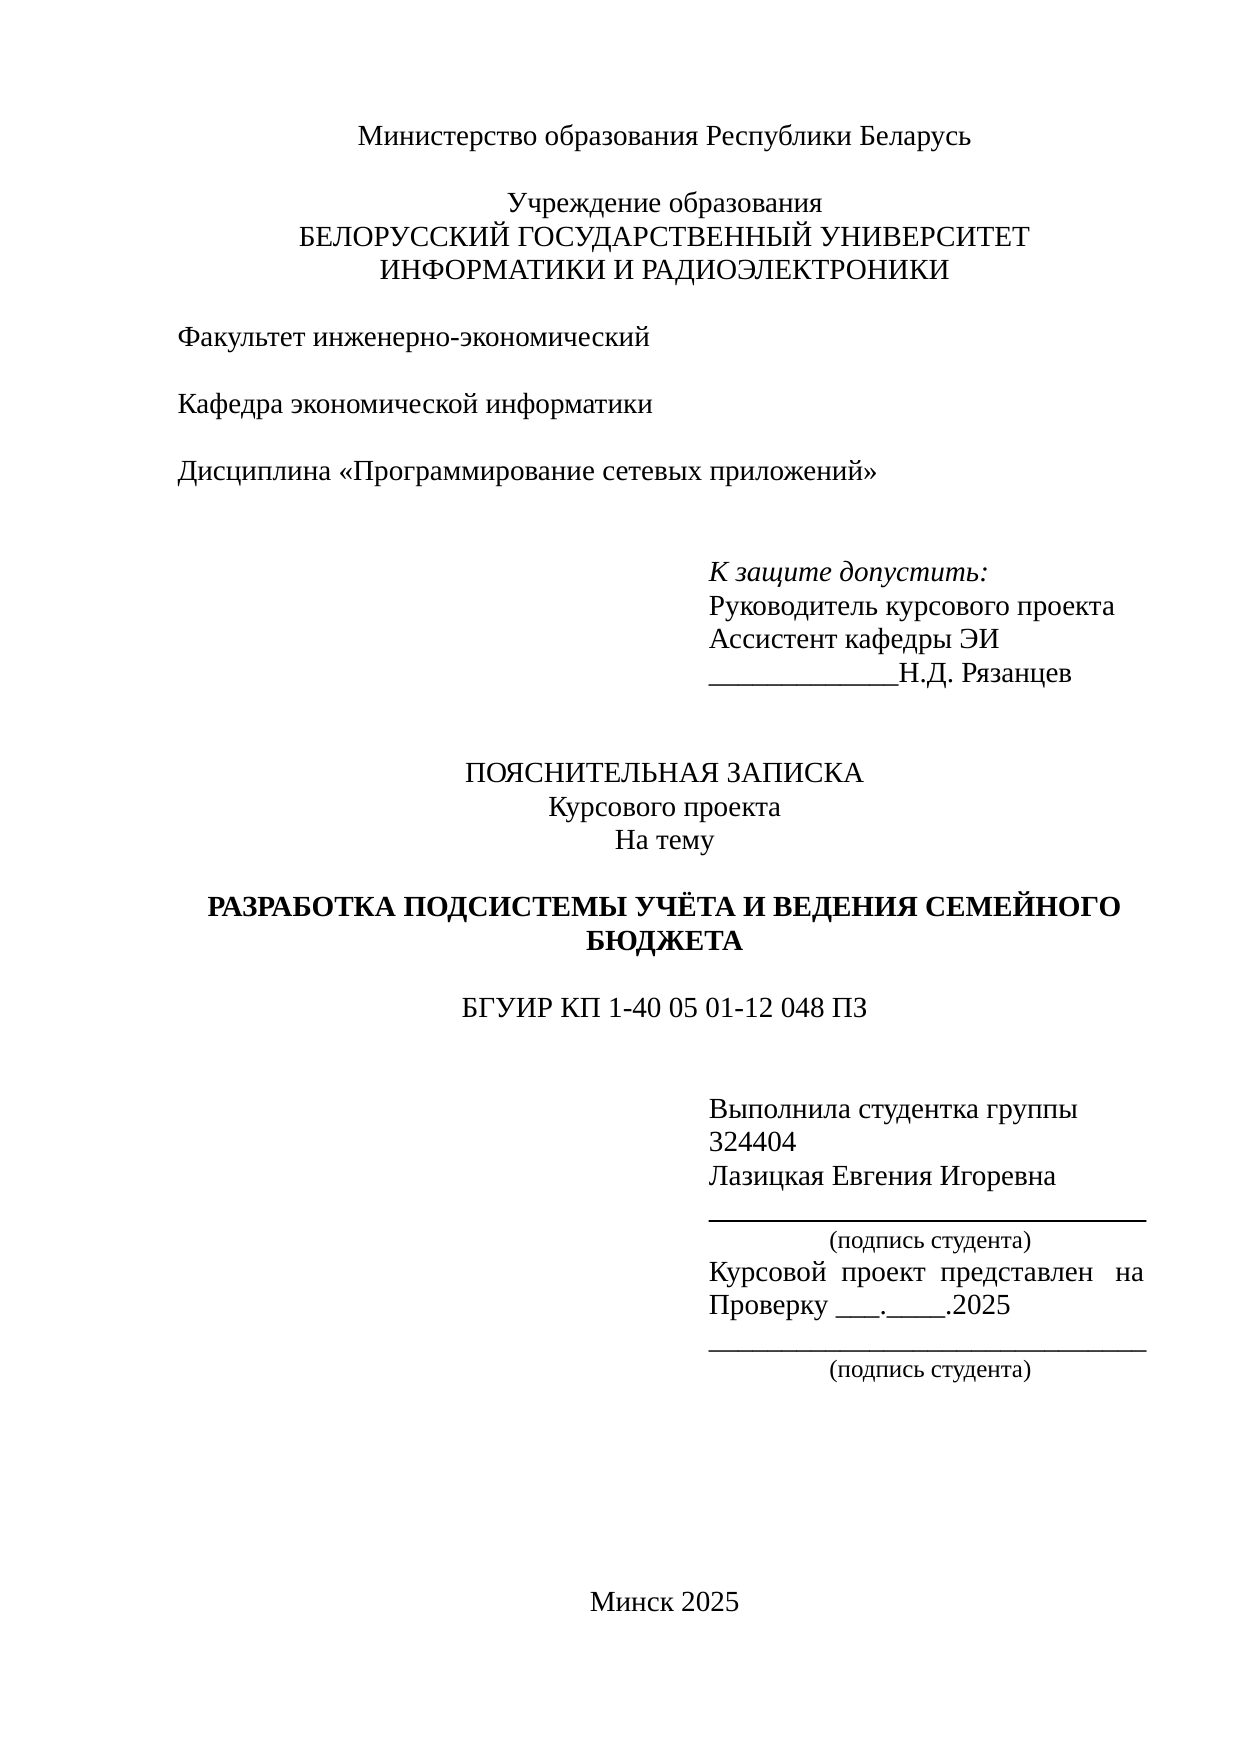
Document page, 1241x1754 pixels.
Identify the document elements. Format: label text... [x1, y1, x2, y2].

text БГУИР КП 1-40 05 01-12 048 ПЗ [177, 990, 1152, 1024]
text Курсовой проект представлен на [709, 1254, 1152, 1287]
text ИНФОРМАТИКИ И РАДИОЭЛЕКТРОНИКИ [177, 252, 1152, 286]
text ______________________________ [709, 1321, 1152, 1354]
text Выполнила студентка группы 324404 [709, 1091, 1152, 1158]
text РАЗРАБОТКА ПОДСИСТЕМЫ УЧЁТА И ВЕДЕНИЯ СЕМЕЙНОГО БЮДЖЕТА [177, 889, 1152, 957]
text К защите допустить: [709, 554, 1152, 588]
text Ассистент кафедры ЭИ [709, 621, 1152, 655]
text Кафедра экономической информатики [177, 386, 1152, 420]
text (подпись студента) [709, 1354, 1152, 1383]
text Факультет инженерно-экономический [177, 319, 1152, 353]
text Руководитель курсового проекта [709, 588, 1152, 621]
text Минск 2025 [177, 1584, 1152, 1618]
text Учреждение образования [177, 185, 1152, 219]
text _____________Н.Д. Рязанцев [709, 655, 1152, 688]
text ______________________________ [709, 1191, 1152, 1225]
text БЕЛОРУССКИЙ ГОСУДАРСТВЕННЫЙ УНИВЕРСИТЕТ [177, 219, 1152, 252]
text ПОЯСНИТЕЛЬНАЯ ЗАПИСКА [177, 755, 1152, 789]
text (подпись студента) [709, 1225, 1152, 1254]
text Проверку ___.____.2025 [709, 1287, 1152, 1321]
text Министерство образования Республики Беларусь [177, 118, 1152, 152]
text На тему [177, 822, 1152, 856]
text Дисциплина «Программирование сетевых приложений» [177, 453, 1152, 487]
text Лазицкая Евгения Игоревна [709, 1158, 1152, 1191]
text Курсового проекта [177, 789, 1152, 822]
